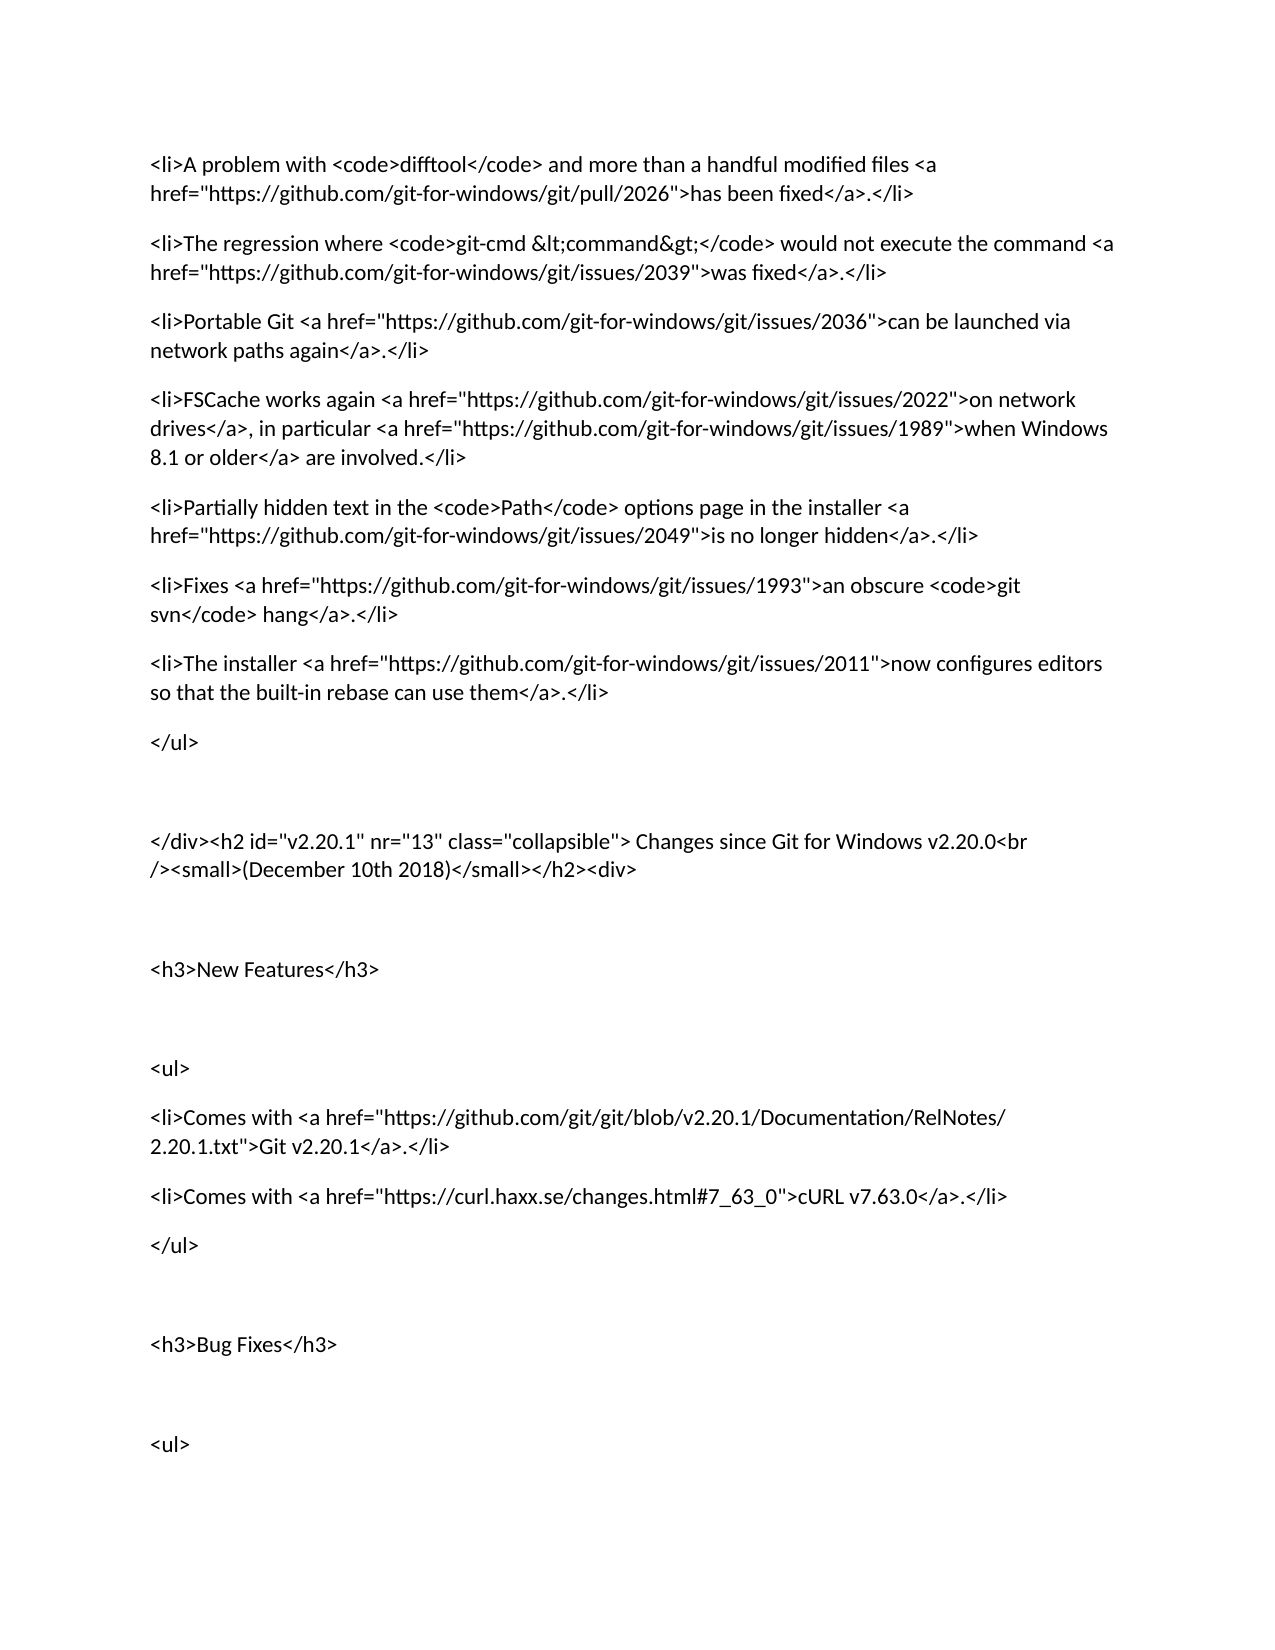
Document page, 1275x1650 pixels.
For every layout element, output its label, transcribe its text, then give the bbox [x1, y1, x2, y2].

text <li>The installer <a href="https://github.com/git-for-windows/git/issues/2011">now configures editors so that the built-in rebase can use them</a>.</li> [150, 649, 1125, 706]
text <ul> [150, 1429, 1125, 1458]
text <ul> [150, 1053, 1125, 1082]
text <li>Portable Git <a href="https://github.com/git-for-windows/git/issues/2036">can be launched via network paths again</a>.</li> [150, 307, 1125, 364]
text <h3>Bug Fixes</h3> [150, 1330, 1125, 1359]
text <li>Comes with <a href="https://github.com/git/git/blob/v2.20.1/Documentation/RelNotes/2.20.1.txt">Git v2.20.1</a>.</li> [150, 1103, 1125, 1160]
text <li>A problem with <code>difftool</code> and more than a handful modified files <a href="https://github.com/git-for-windows/git/pull/2026">has been fixed</a>.</li> [150, 150, 1125, 207]
text <li>Partially hidden text in the <code>Path</code> options page in the installer <a href="https://github.com/git-for-windows/git/issues/2049">is no longer hidden</a>.</li> [150, 492, 1125, 549]
text <h3>New Features</h3> [150, 954, 1125, 983]
text </ul> [150, 727, 1125, 756]
text <li>Comes with <a href="https://curl.haxx.se/changes.html#7_63_0">cURL v7.63.0</a>.</li> [150, 1181, 1125, 1210]
text <li>FSCache works again <a href="https://github.com/git-for-windows/git/issues/2022">on network drives</a>, in particular <a href="https://github.com/git-for-windows/git/issues/1989">when Windows 8.1 or older</a> are involved.</li> [150, 385, 1125, 471]
text </ul> [150, 1231, 1125, 1259]
text <li>Fixes <a href="https://github.com/git-for-windows/git/issues/1993">an obscure <code>git svn</code> hang</a>.</li> [150, 570, 1125, 628]
text <li>The regression where <code>git-cmd &lt;command&gt;</code> would not execute the command <a href="https://github.com/git-for-windows/git/issues/2039">was fixed</a>.</li> [150, 228, 1125, 286]
text </div><h2 id="v2.20.1" nr="13" class="collapsible"> Changes since Git for Windows v2.20.0<br /><small>(December 10th 2018)</small></h2><div> [150, 826, 1125, 884]
